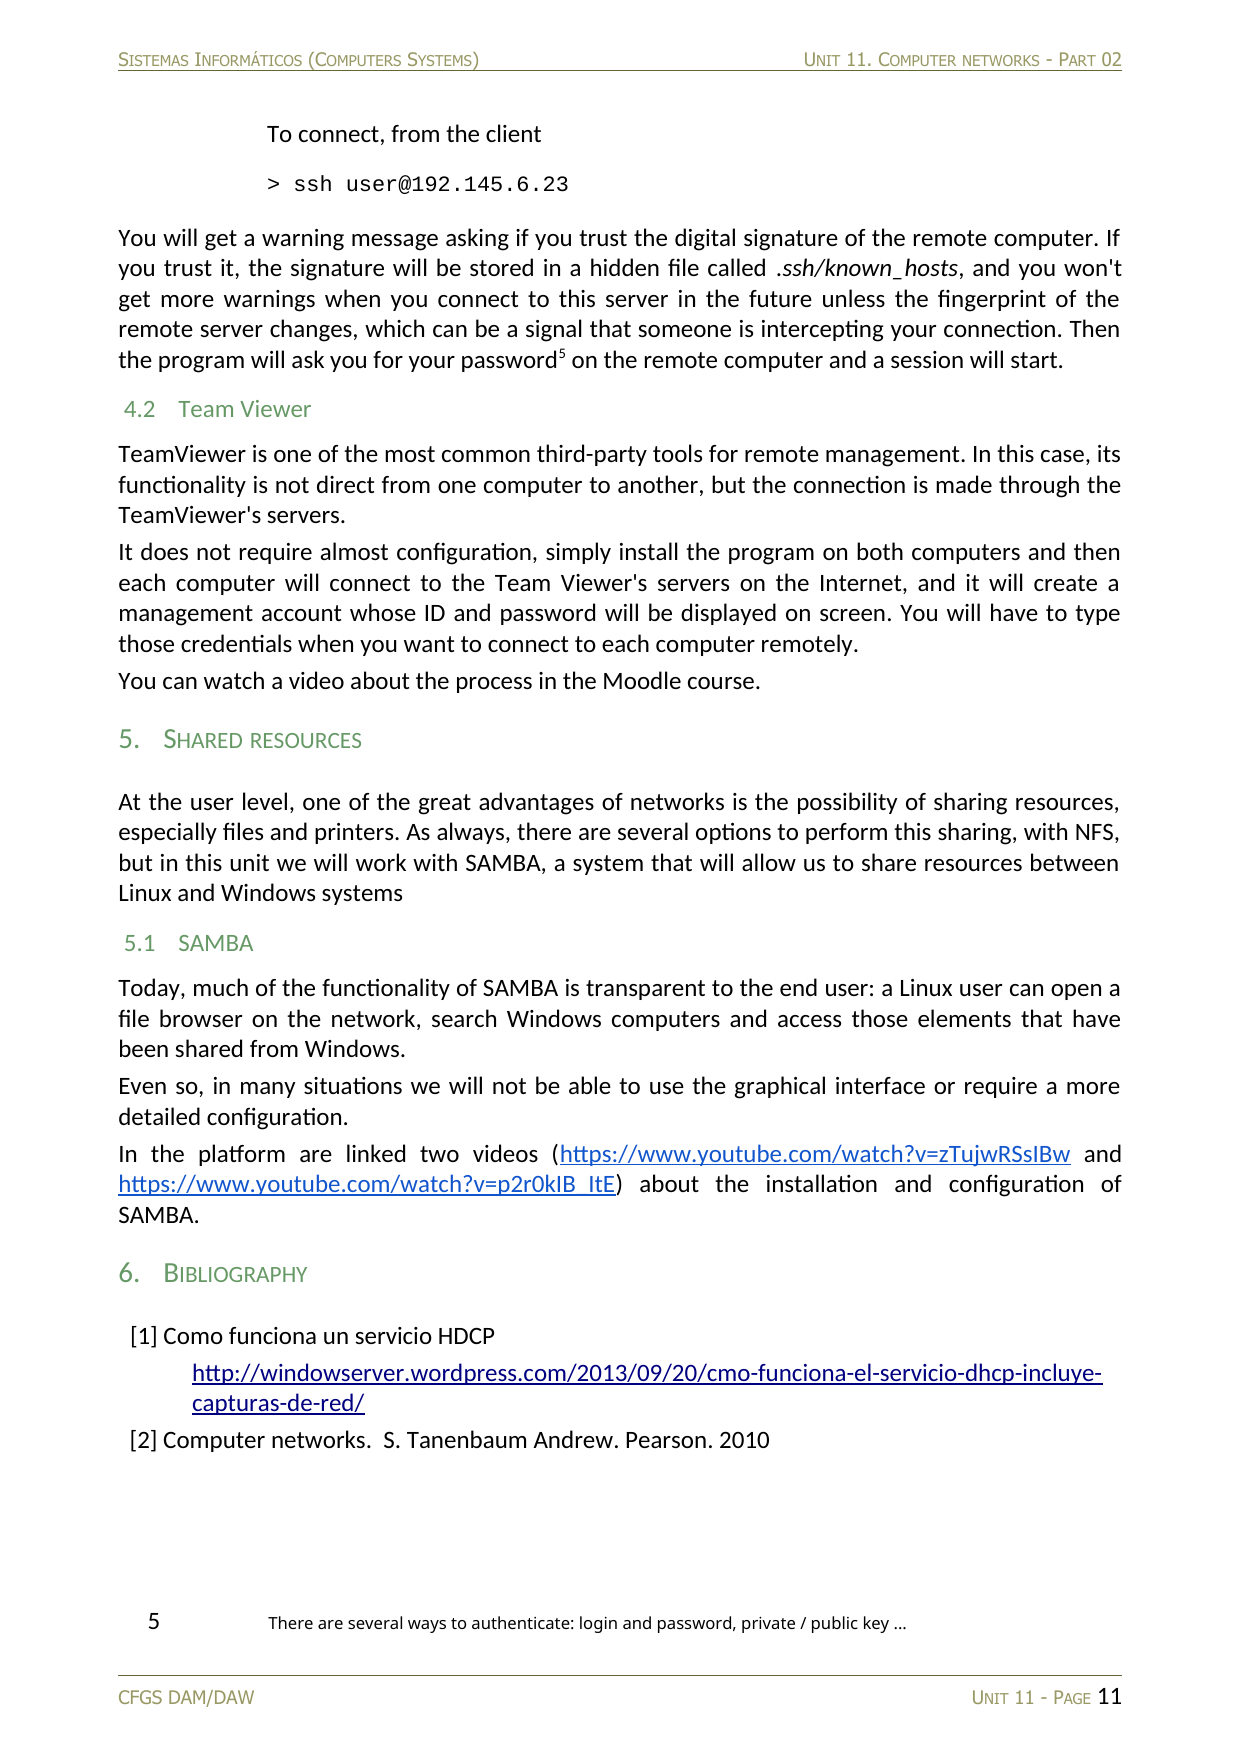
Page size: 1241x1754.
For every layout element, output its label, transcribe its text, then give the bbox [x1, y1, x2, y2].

text TeamViewer is one of the most common third-party tools for remote management. In this case, its functionality is not direct from one computer to another, but the connection is made through the TeamViewer's servers. [118, 438, 1122, 530]
text > ssh user@192.145.6.23 [267, 173, 1122, 197]
text To connect, from the client [267, 118, 1122, 148]
subtitle Bibliography [118, 1254, 1122, 1290]
text Today, much of the functionality of SAMBA is transparent to the end user: a Linux user can open a file browser on the network, search Windows computers and access those elements that have been shared from Windows. [118, 972, 1122, 1064]
text Even so, in many situations we will not be able to use the graphical interface or require a more detailed configuration. [118, 1070, 1122, 1131]
text You can watch a video about the process in the Moodle course. [118, 665, 1122, 696]
text At the user level, one of the great advantages of networks is the possibility of sharing resources, especially files and printers. As always, there are several options to perform this sharing, with NFS, but in this unit we will work with SAMBA, a system that will allow us to share resources between Linux and Windows systems [118, 786, 1122, 908]
subtitle Shared resources [118, 720, 1122, 756]
text http://windowserver.wordpress.com/2013/09/20/cmo-funciona-el-servicio-dhcp-incluye-capturas-de-red/ [192, 1357, 1122, 1418]
text In the platform are linked two videos (https://www.youtube.com/watch?v=zTujwRSsIBw and https://www.youtube.com/watch?v=p2r0kIB_ItE) about the installation and configuration of SAMBA. [118, 1138, 1122, 1229]
text You will get a warning message asking if you trust the digital signature of the remote computer. If you trust it, the signature will be stored in a hidden file called .ssh/known_hosts, and you won't get more warnings when you connect to this server in the future unless the fingerprint of the remote server changes, which can be a signal that someone is intercepting your connection. Then the program will ask you for your password on the remote computer and a session will start. [118, 222, 1122, 374]
text [1] Como funciona un servicio HDCP [118, 1320, 1122, 1350]
subtitle SAMBA [118, 927, 1122, 957]
text [2] Computer networks. S. Tanenbaum Andrew. Pearson. 2010 [118, 1424, 1122, 1455]
text It does not require almost configuration, simply install the program on both computers and then each computer will connect to the Team Viewer's servers on the Internet, and it will create a management account whose ID and password will be displayed on screen. You will have to type those credentials when you want to connect to each computer remotely. [118, 536, 1122, 658]
subtitle Team Viewer [118, 393, 1122, 424]
